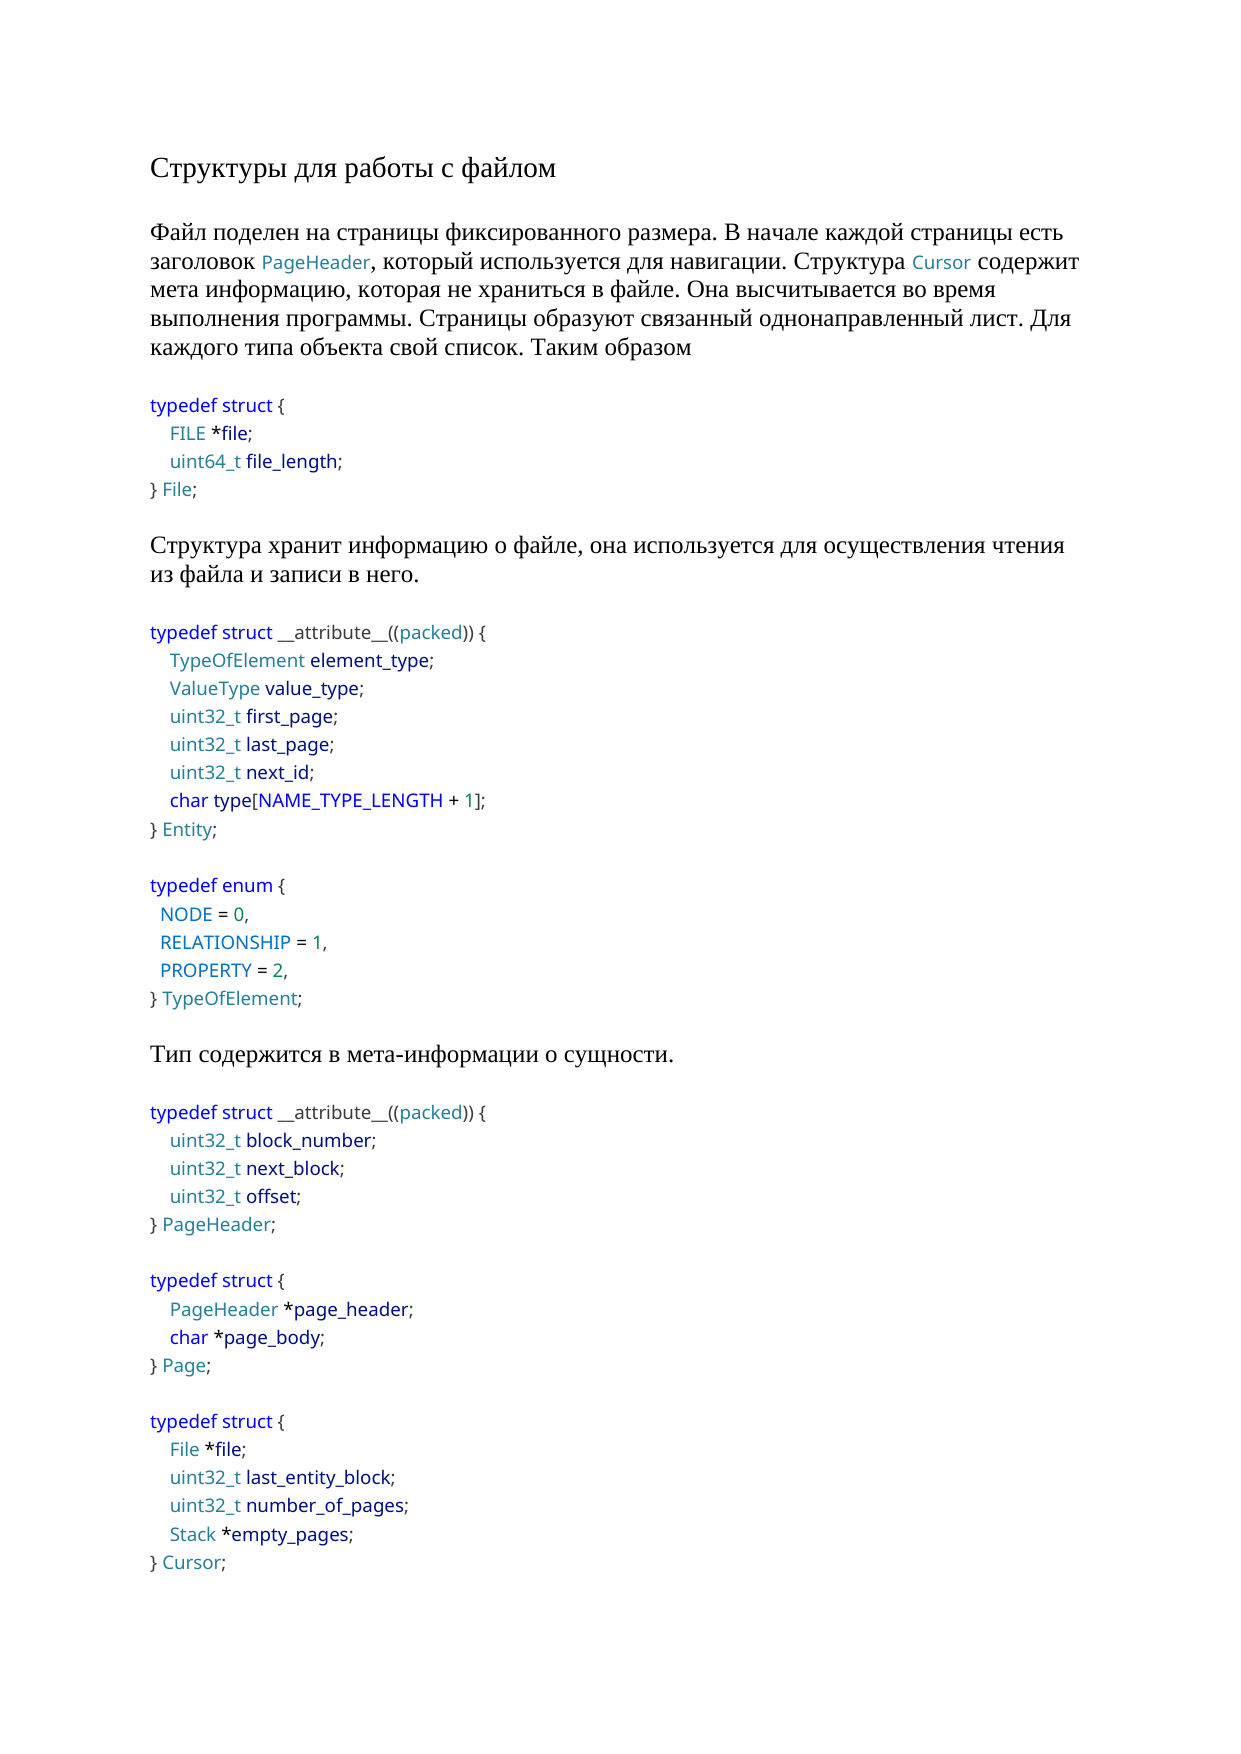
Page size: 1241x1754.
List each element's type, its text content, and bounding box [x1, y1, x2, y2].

text typedef enum { [150, 870, 1090, 898]
text } PageHeader; [150, 1209, 1090, 1237]
text typedef struct { [150, 1265, 1090, 1293]
text PageHeader *page_header; [150, 1293, 1090, 1321]
text Файл поделен на страницы фиксированного размера. В начале каждой страницы есть заголовок PageHeader, который используется для навигации. Структура Cursor содержит мета информацию, которая не храниться в файле. Она высчитывается во время выполнения программы. Страницы образуют связанный однонаправленный лист. Для каждого типа объекта свой список. Таким образом [150, 217, 1090, 361]
text typedef struct { [150, 1406, 1090, 1434]
text TypeOfElement element_type; [150, 644, 1090, 673]
text uint32_t next_block; [150, 1153, 1090, 1181]
text Stack *empty_pages; [150, 1518, 1090, 1546]
text uint32_t first_page; [150, 701, 1090, 729]
text RELATIONSHIP = 1, [150, 926, 1090, 954]
text FILE *file; [150, 418, 1090, 446]
text typedef struct __attribute__((packed)) { [150, 1096, 1090, 1124]
text uint32_t number_of_pages; [150, 1490, 1090, 1518]
text uint64_t file_length; [150, 446, 1090, 474]
text PROPERTY = 2, [150, 954, 1090, 983]
text uint32_t last_entity_block; [150, 1462, 1090, 1490]
text } Entity; [150, 813, 1090, 841]
text NODE = 0, [150, 898, 1090, 926]
text Структура хранит информацию о файле, она используется для осуществления чтения из файла и записи в него. [150, 530, 1090, 588]
text uint32_t block_number; [150, 1124, 1090, 1153]
text typedef struct { [150, 389, 1090, 418]
text } File; [150, 474, 1090, 502]
text Тип содержится в мета-информации о сущности. [150, 1039, 1090, 1068]
text uint32_t last_page; [150, 729, 1090, 757]
text typedef struct __attribute__((packed)) { [150, 616, 1090, 644]
text } TypeOfElement; [150, 983, 1090, 1011]
text uint32_t next_id; [150, 757, 1090, 785]
text File *file; [150, 1434, 1090, 1462]
text ValueType value_type; [150, 673, 1090, 701]
text } Cursor; [150, 1546, 1090, 1574]
text } Page; [150, 1349, 1090, 1378]
text uint32_t offset; [150, 1181, 1090, 1209]
text char type[NAME_TYPE_LENGTH + 1]; [150, 785, 1090, 813]
subtitle Структуры для работы с файлом [150, 150, 1090, 183]
text char *page_body; [150, 1321, 1090, 1349]
